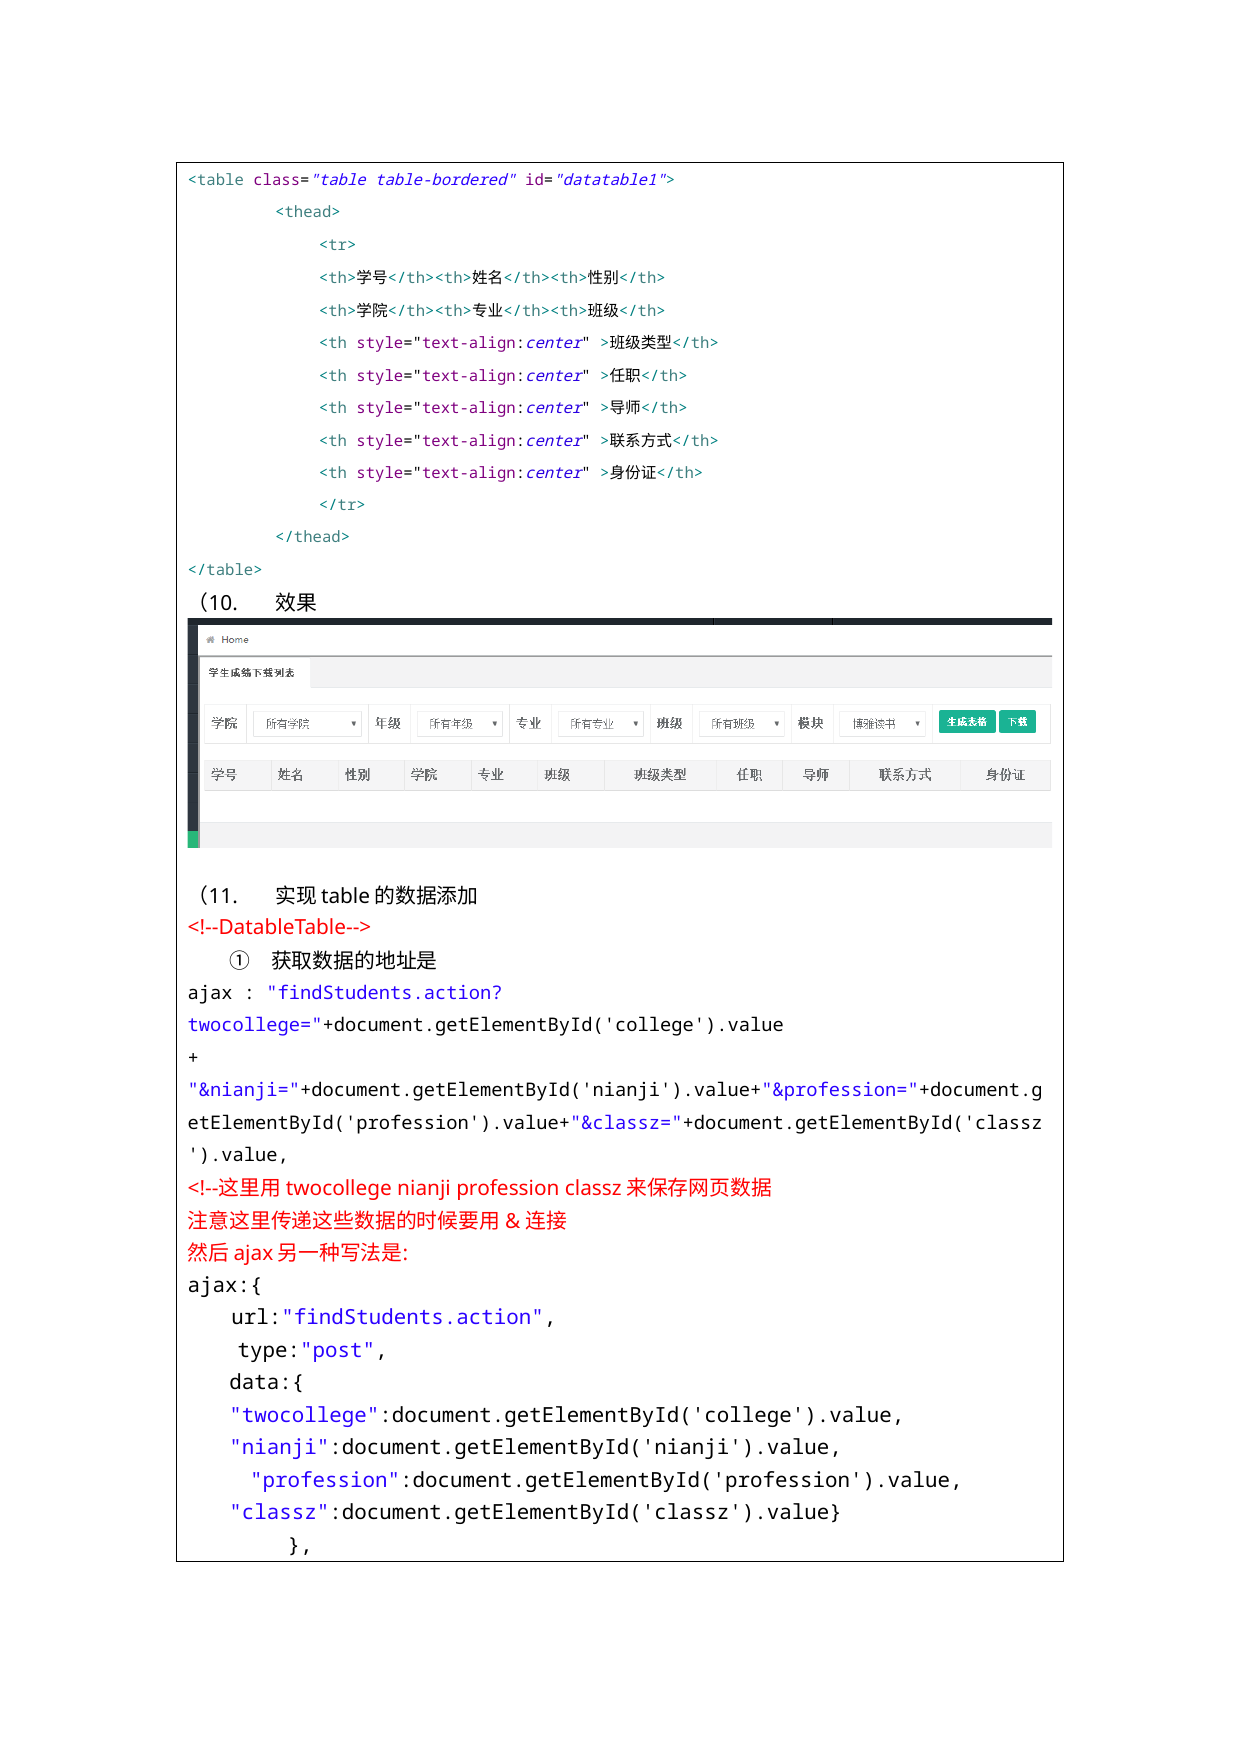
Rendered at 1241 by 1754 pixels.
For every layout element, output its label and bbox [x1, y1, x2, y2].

picture [187, 618, 1053, 848]
table_header [177, 163, 1063, 1561]
